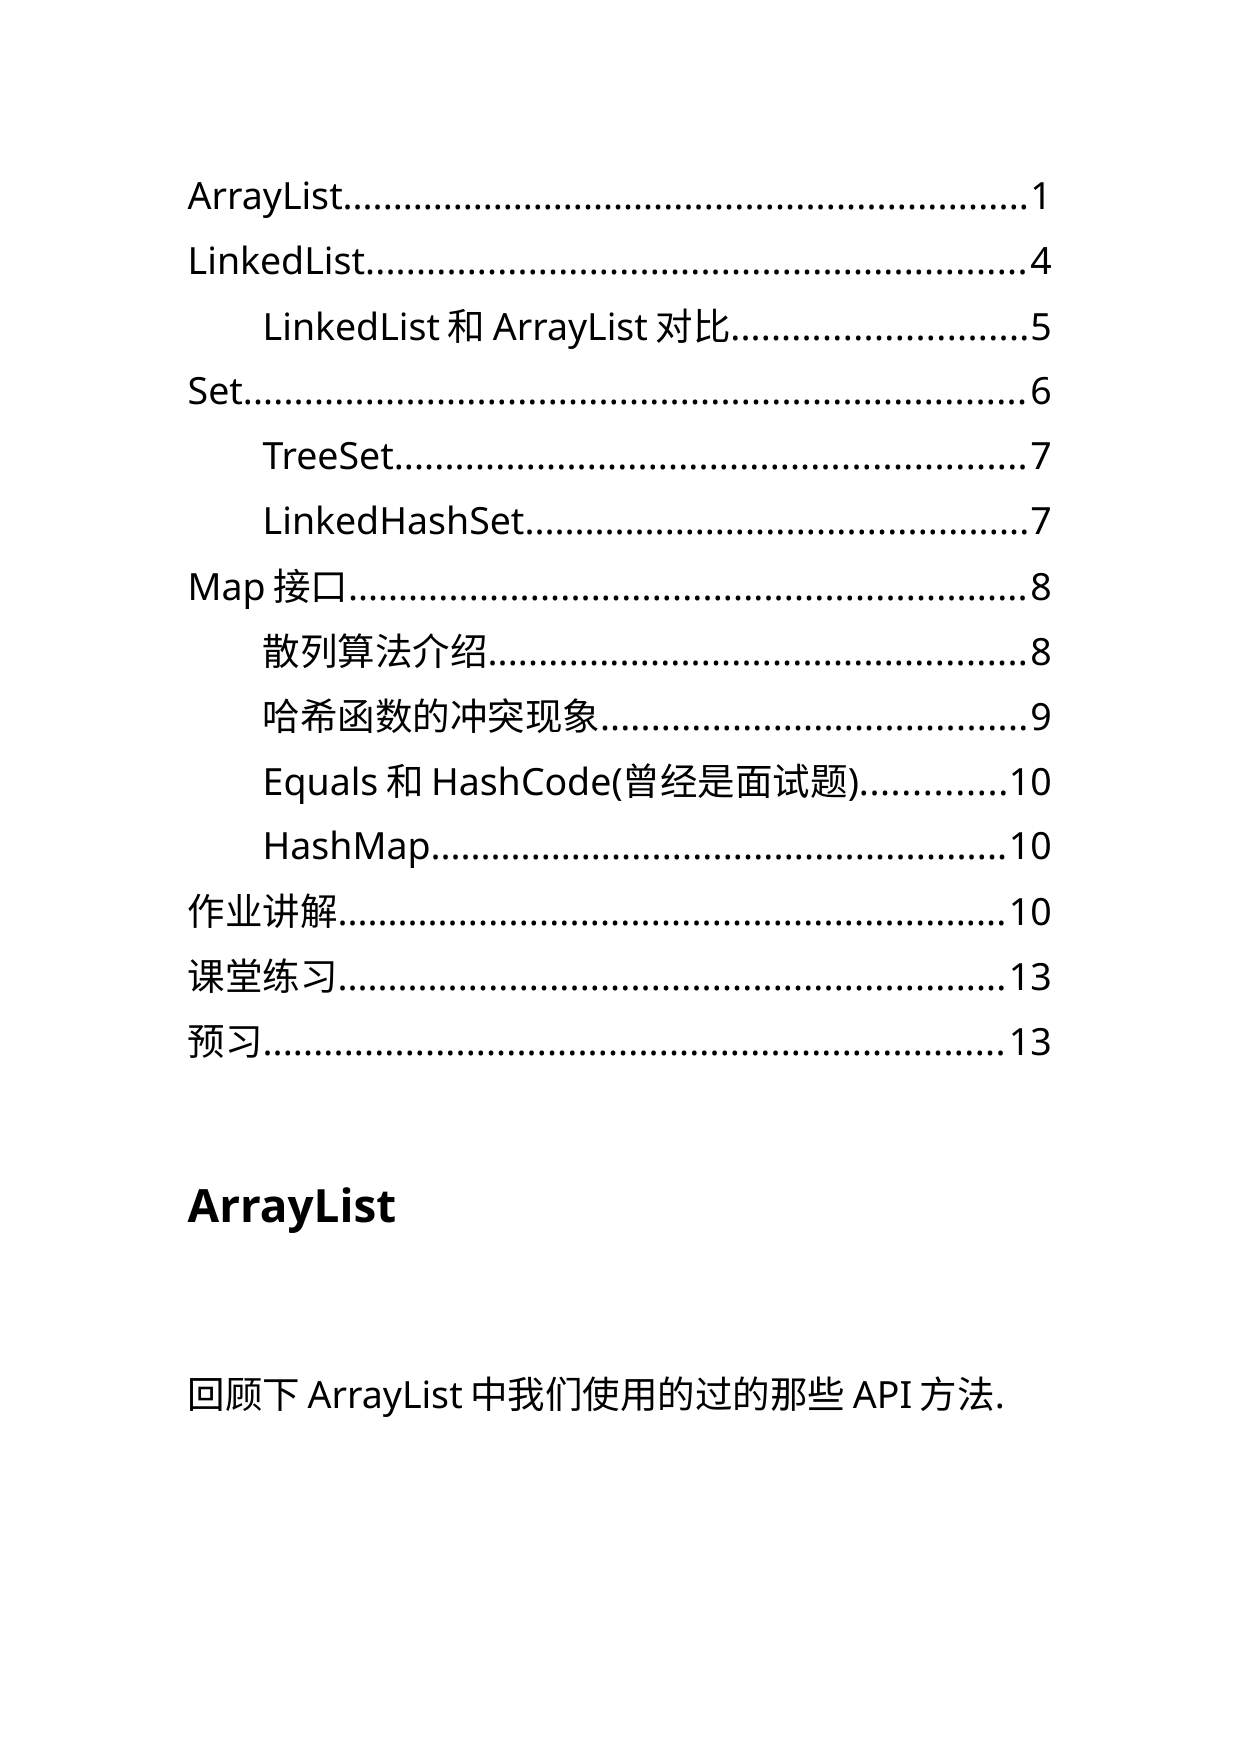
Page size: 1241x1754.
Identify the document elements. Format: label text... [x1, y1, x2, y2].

text 哈希函数的冲突现象 9 [262, 682, 1053, 747]
text ArrayList 1 [187, 162, 1053, 227]
text Equals和HashCode(曾经是面试题) 10 [262, 747, 1053, 812]
text LinkedList 4 [187, 227, 1053, 292]
text 课堂练习 13 [187, 942, 1053, 1007]
text 作业讲解 10 [187, 877, 1053, 942]
text LinkedHashSet 7 [262, 487, 1053, 552]
subtitle ArrayList [187, 1172, 1053, 1237]
text Set 6 [187, 357, 1053, 422]
text LinkedList和ArrayList对比 5 [262, 292, 1053, 357]
text HashMap 10 [262, 812, 1053, 877]
text 散列算法介绍 8 [262, 617, 1053, 682]
text 预习 13 [187, 1007, 1053, 1072]
text 回顾下ArrayList中我们使用的过的那些API方法. [187, 1360, 1053, 1425]
text TreeSet 7 [262, 422, 1053, 487]
text Map接口 8 [187, 552, 1053, 617]
